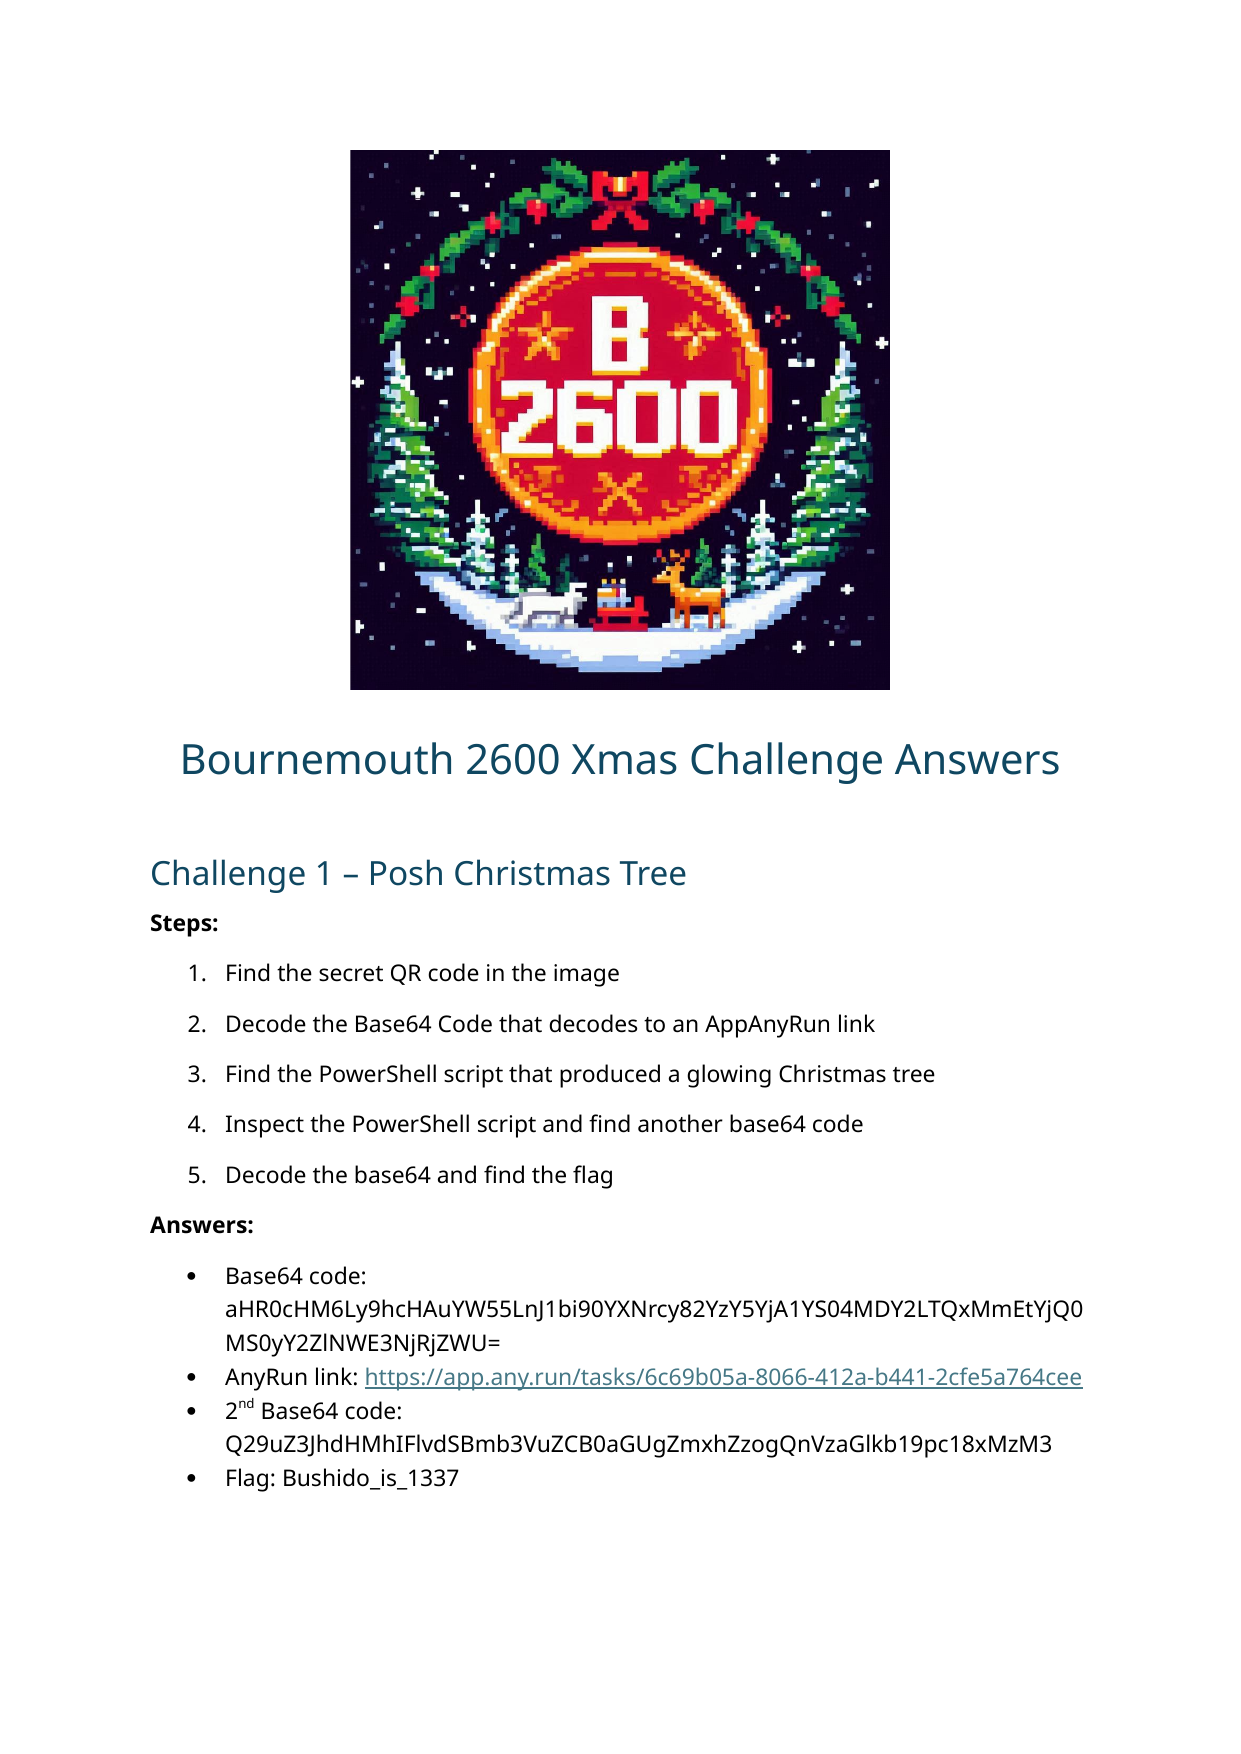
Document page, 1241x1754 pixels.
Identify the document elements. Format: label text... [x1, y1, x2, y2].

subtitle Challenge 1 – Posh Christmas Tree [150, 849, 1090, 895]
list Base64 code: aHR0cHM6Ly9hcHAuYW55LnJ1bi90YXNrcy82YzY5YjA1YS04MDY2LTQxMmEtYjQ0MS0yY2ZlNWE3NjRjZWU= [187, 1260, 1090, 1358]
list Decode the Base64 Code that decodes to an AppAnyRun link [187, 1008, 1090, 1039]
list Find the PowerShell script that produced a glowing Christmas tree [187, 1058, 1090, 1089]
text Steps: [150, 907, 1090, 938]
picture [350, 150, 890, 690]
list Decode the base64 and find the flag [187, 1159, 1090, 1190]
text Answers: [150, 1209, 1090, 1241]
list Inspect the PowerShell script and find another base64 code [187, 1108, 1090, 1140]
list Flag: Bushido_is_1337 [187, 1462, 1090, 1493]
list 2nd Base64 code: Q29uZ3JhdHMhIFlvdSBmb3VuZCB0aGUgZmxhZzogQnVzaGlkb19pc18xMzM3 [187, 1395, 1090, 1460]
subtitle Bournemouth 2600 Xmas Challenge Answers [150, 729, 1090, 786]
list Find the secret QR code in the image [187, 957, 1090, 988]
list AnyRun link: https://app.any.run/tasks/6c69b05a-8066-412a-b441-2cfe5a764cee [187, 1361, 1090, 1392]
